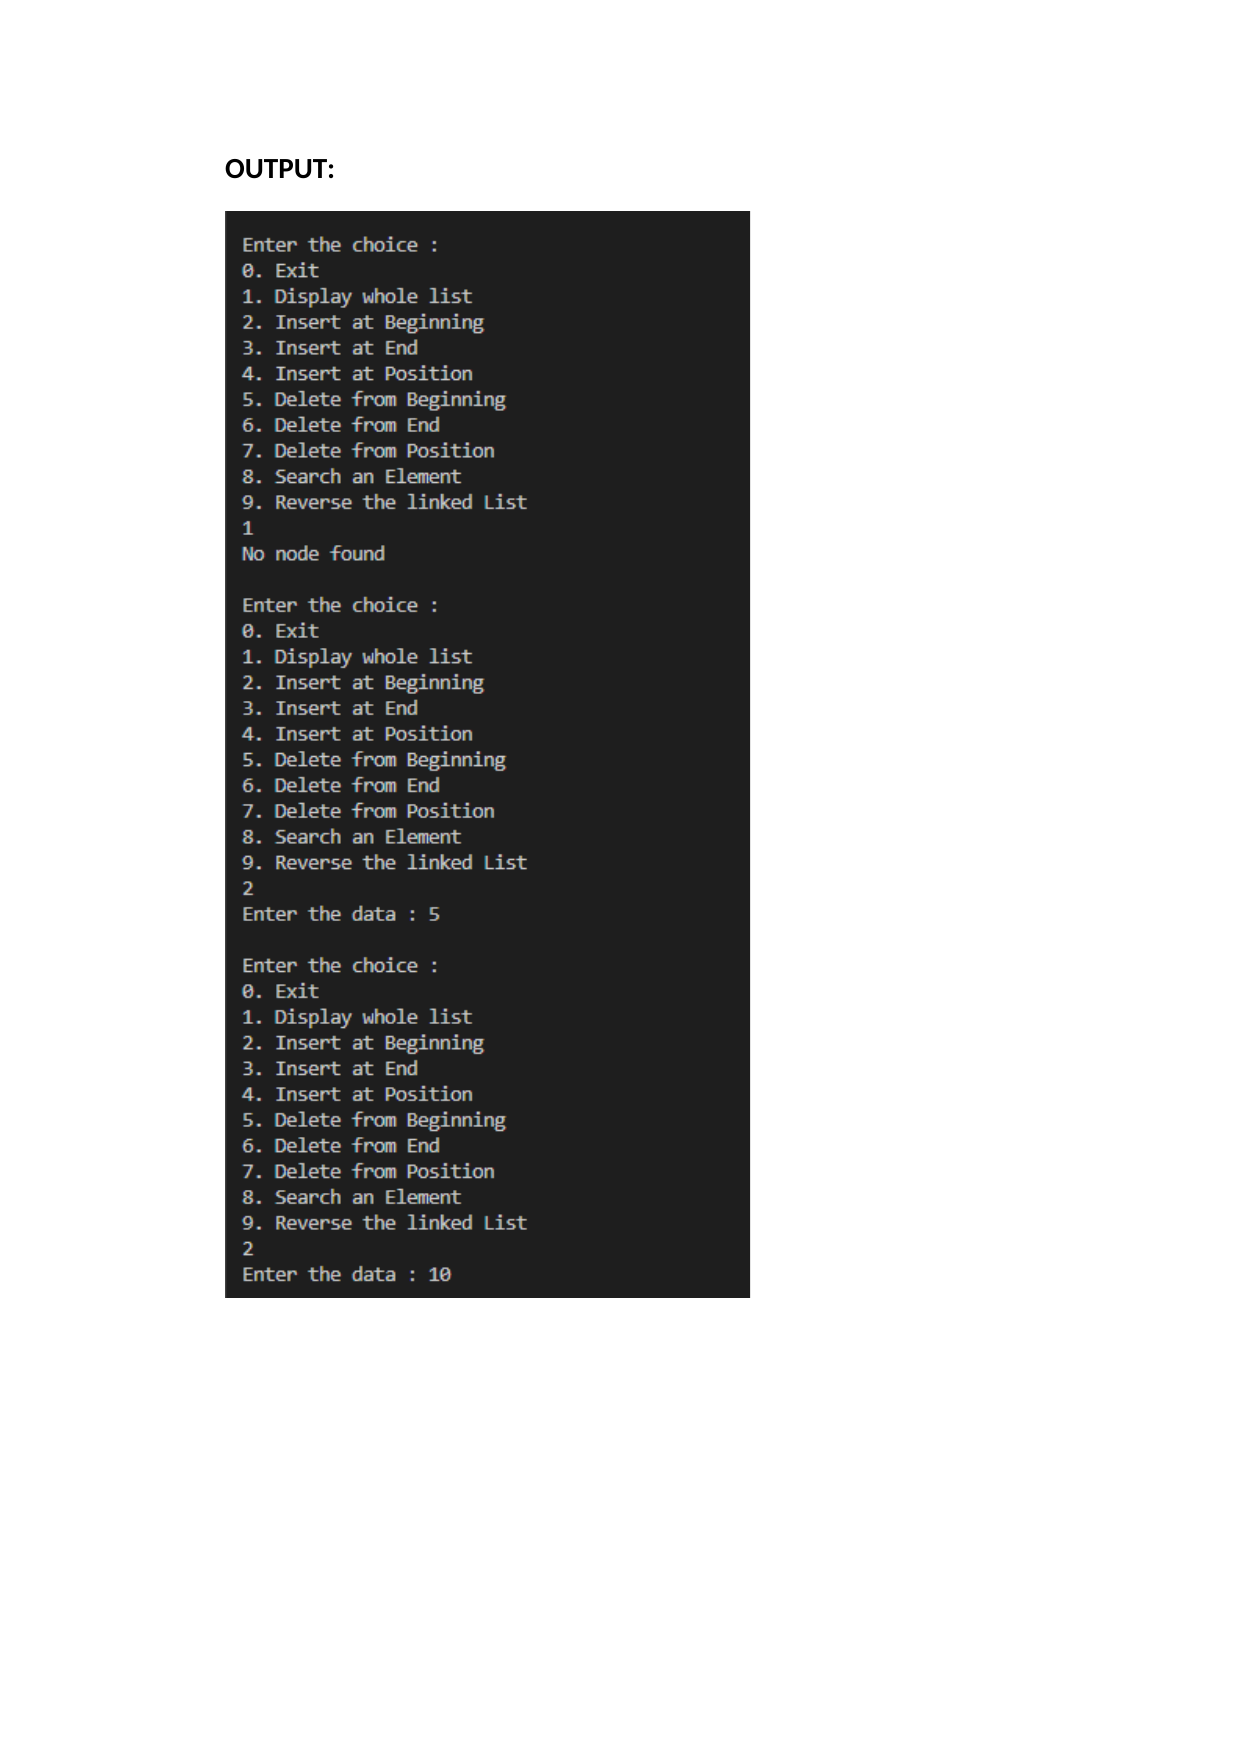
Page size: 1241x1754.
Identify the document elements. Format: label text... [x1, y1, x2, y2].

text OUTPUT: [150, 150, 1090, 186]
picture [225, 211, 750, 1298]
